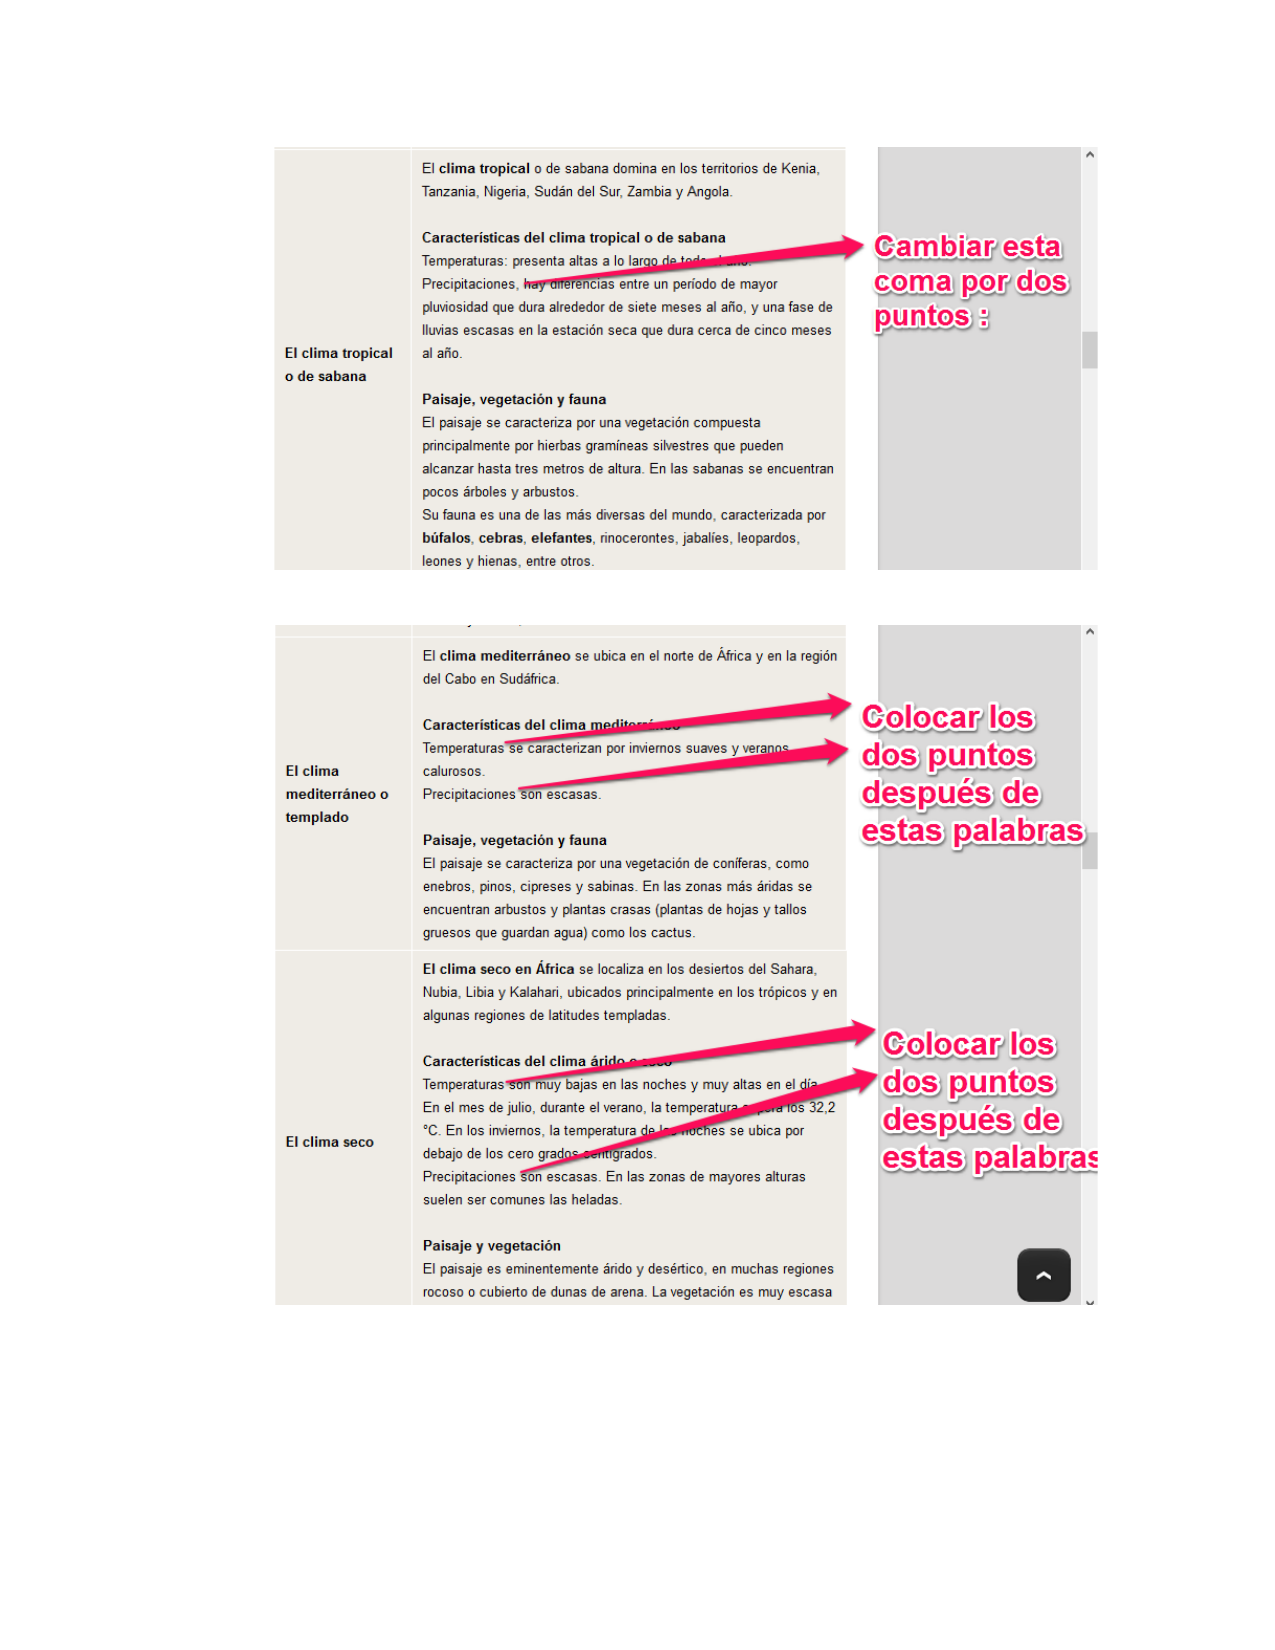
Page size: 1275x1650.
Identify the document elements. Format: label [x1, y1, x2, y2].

picture [177, 147, 1098, 570]
picture [177, 625, 1098, 1305]
